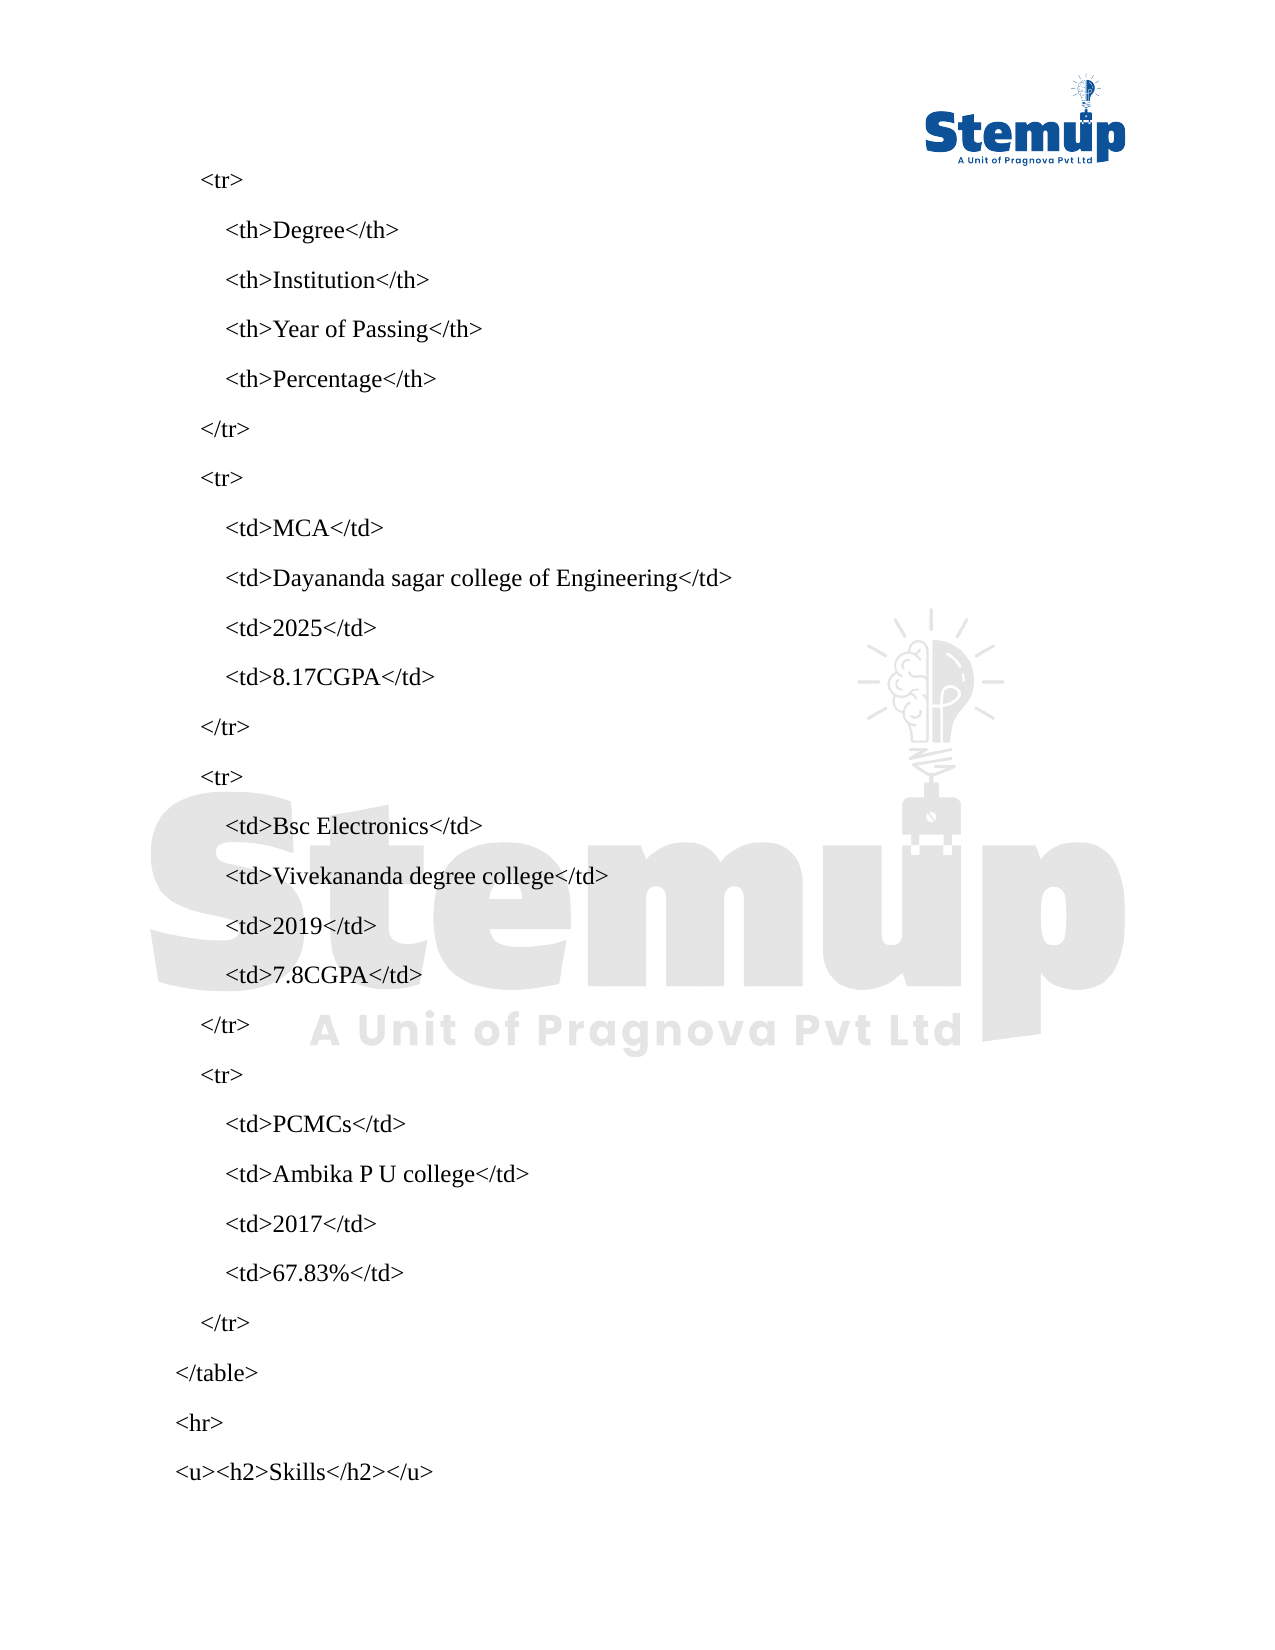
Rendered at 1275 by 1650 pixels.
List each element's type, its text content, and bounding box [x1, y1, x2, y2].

text <td>2019</td> [150, 911, 1125, 939]
picture [925, 73, 1125, 166]
text <th>Year of Passing</th> [150, 314, 1125, 343]
text <td>2025</td> [150, 613, 1125, 641]
text <td>Dayananda sagar college of Engineering</td> [150, 563, 1125, 592]
text </tr> [150, 712, 1125, 741]
text <td>PCMCs</td> [150, 1109, 1125, 1138]
text <td>7.8CGPA</td> [150, 960, 1125, 989]
text <u><h2>Skills</h2></u> [150, 1457, 1125, 1486]
text </tr> [150, 414, 1125, 443]
text </table> [150, 1358, 1125, 1387]
text <th>Institution</th> [150, 265, 1125, 293]
text </tr> [150, 1010, 1125, 1039]
text <th>Degree</th> [150, 215, 1125, 244]
text <td>8.17CGPA</td> [150, 662, 1125, 691]
text <td>67.83%</td> [150, 1258, 1125, 1287]
text <td>2017</td> [150, 1209, 1125, 1238]
text <td>Vivekananda degree college</td> [150, 861, 1125, 890]
text <tr> [150, 1060, 1125, 1088]
text <tr> [150, 762, 1125, 790]
text </tr> [150, 1308, 1125, 1337]
text <tr> [150, 165, 1125, 194]
text <th>Percentage</th> [150, 364, 1125, 393]
text <hr> [150, 1408, 1125, 1436]
text <tr> [150, 463, 1125, 492]
text <td>Ambika P U college</td> [150, 1159, 1125, 1188]
text <td>MCA</td> [150, 513, 1125, 542]
text <td>Bsc Electronics</td> [150, 811, 1125, 840]
